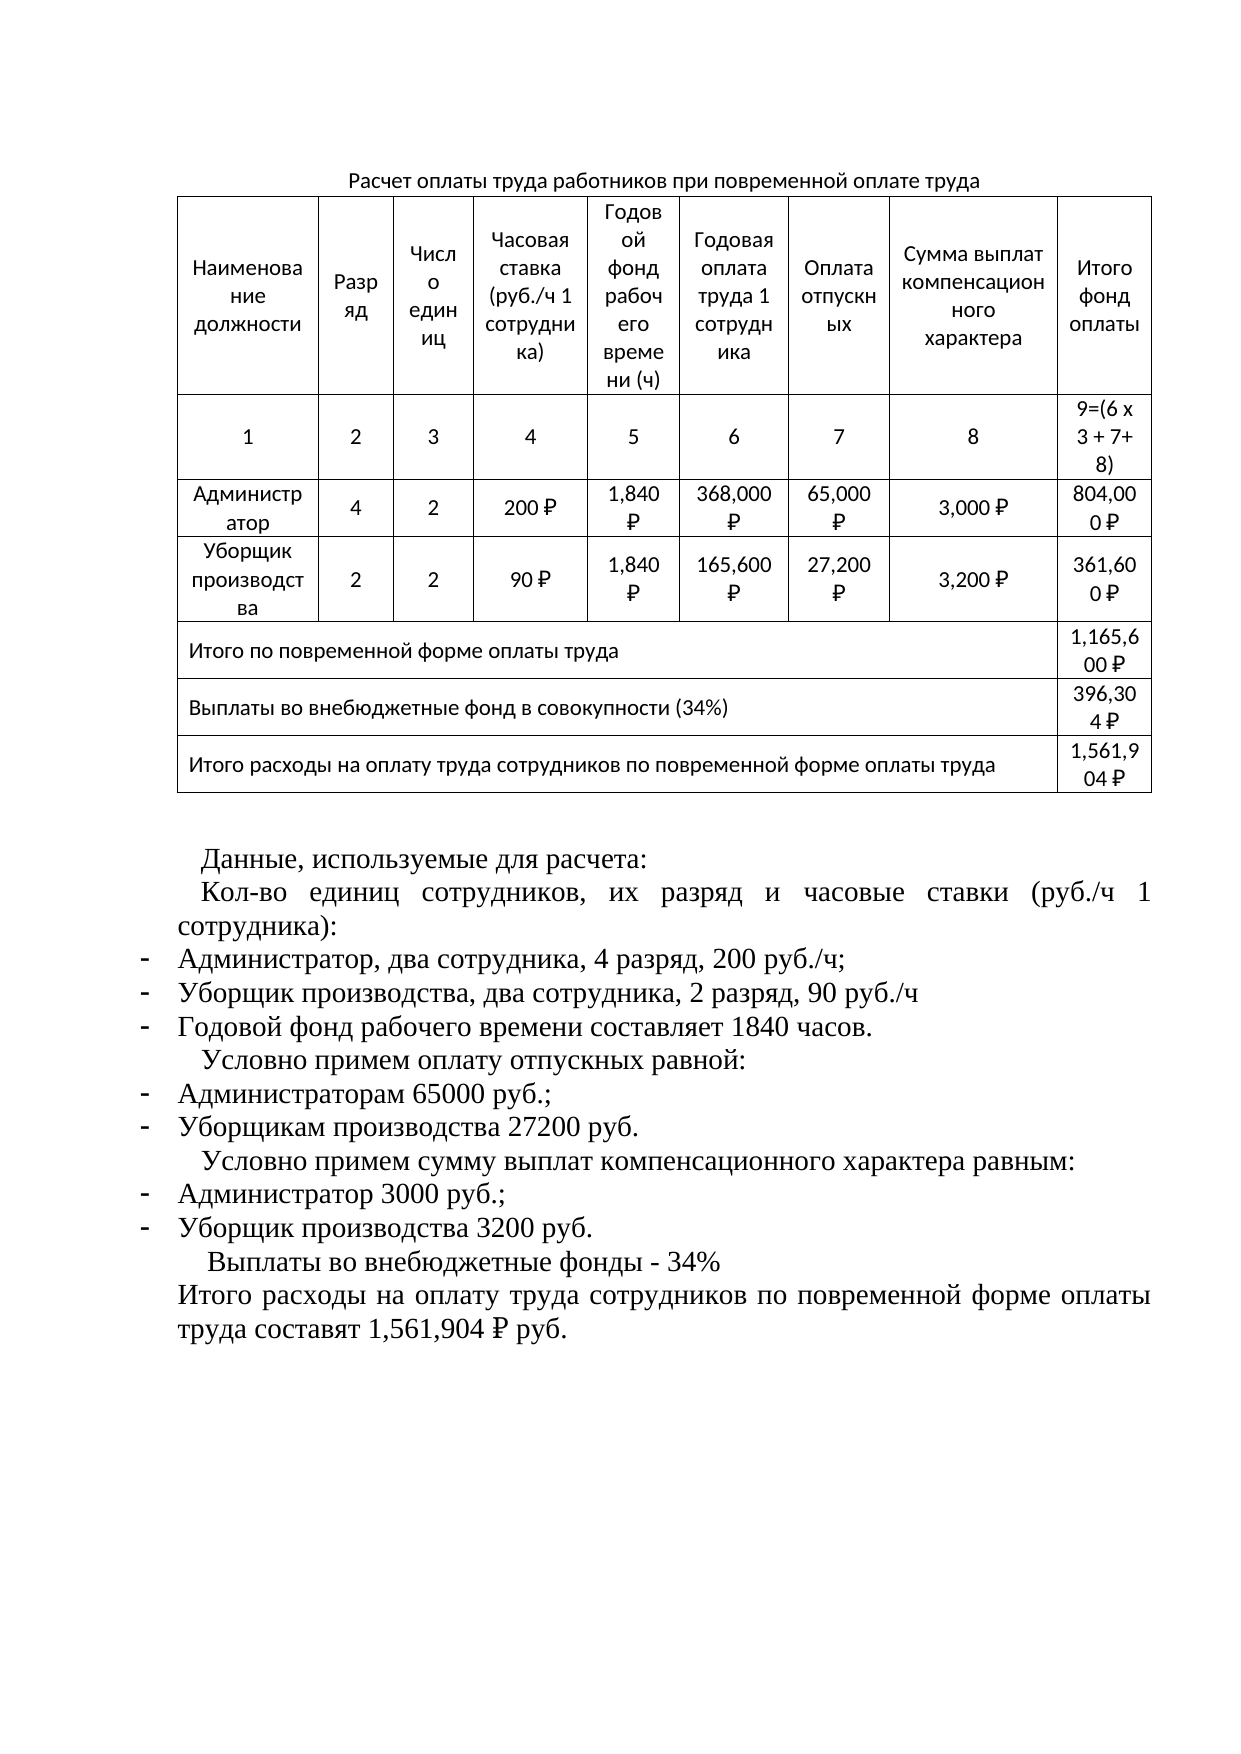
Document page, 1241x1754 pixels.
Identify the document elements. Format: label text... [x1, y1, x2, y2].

list Годовой фонд рабочего времени составляет 1840 часов. [140, 1009, 1152, 1042]
table_cell 5 [588, 395, 679, 478]
table_cell Наименование должности [178, 197, 318, 393]
text Выплаты во внебюджетные фонды - 34% [177, 1244, 1152, 1277]
table_cell 1,840 ₽ [588, 537, 679, 621]
text Условно примем сумму выплат компенсационного характера равным: [177, 1143, 1152, 1177]
table_cell 3,200 ₽ [890, 537, 1057, 621]
table_cell Годовая оплата труда 1 сотрудника [680, 197, 788, 393]
table_cell 8 [890, 395, 1057, 478]
list Уборщик производства, два сотрудника, 2 разряд, 90 руб./ч [140, 975, 1152, 1009]
text Данные, используемые для расчета: [177, 841, 1152, 874]
list Администратор 3000 руб.; [140, 1177, 1152, 1210]
table_cell 9=(6 x 3 + 7+ 8) [1058, 395, 1151, 478]
table_cell 2 [394, 537, 473, 621]
table_cell 90 ₽ [474, 537, 587, 621]
table_cell 2 [319, 537, 393, 621]
table_cell 1,840 ₽ [588, 480, 679, 536]
list Администраторам 65000 руб.; [140, 1076, 1152, 1109]
table_cell 3 [394, 395, 473, 478]
table_cell 361,600 ₽ [1058, 537, 1151, 621]
table_header Расчет оплаты труда работников при повременной оплате труда [177, 165, 1152, 196]
table_cell 4 [319, 480, 393, 536]
table_cell Сумма выплат компенсационного характера [890, 197, 1057, 393]
table_cell 165,600 ₽ [680, 537, 788, 621]
table_cell 2 [394, 480, 473, 536]
table_cell 1 [178, 395, 318, 478]
table_cell Оплата отпускных [789, 197, 889, 393]
table_cell 65,000 ₽ [789, 480, 889, 536]
table_cell 396,304 ₽ [1058, 679, 1151, 735]
table_cell 1,561,904 ₽ [1058, 736, 1151, 792]
text Кол-во единиц сотрудников, их разряд и часовые ставки (руб./ч 1 сотрудника): [177, 874, 1152, 941]
table_cell 7 [789, 395, 889, 478]
text Условно примем оплату отпускных равной: [177, 1042, 1152, 1076]
table_cell Итого расходы на оплату труда сотрудников по повременной форме оплаты труда [178, 736, 1057, 792]
table_cell 368,000 ₽ [680, 480, 788, 536]
table_cell 200 ₽ [474, 480, 587, 536]
table_cell 6 [680, 395, 788, 478]
table_cell Выплаты во внебюджетные фонд в совокупности (34%) [178, 679, 1057, 735]
table_cell 804,000 ₽ [1058, 480, 1151, 536]
table_cell 1,165,600 ₽ [1058, 622, 1151, 678]
table_cell Число единиц [394, 197, 473, 393]
table_cell Годовой фонд рабочего времени (ч) [588, 197, 679, 393]
list Итого расходы на оплату труда сотрудников по повременной форме оплаты труда составят 1,561,904 ₽ руб. [177, 1277, 1152, 1344]
table_cell Уборщик производства [178, 537, 318, 621]
list Администратор, два сотрудника, 4 разряд, 200 руб./ч; [140, 941, 1152, 975]
table_cell 2 [319, 395, 393, 478]
table_cell Часовая ставка (руб./ч 1 сотрудника) [474, 197, 587, 393]
table_cell 4 [474, 395, 587, 478]
table_cell Итого фонд оплаты [1058, 197, 1151, 393]
table_cell 3,000 ₽ [890, 480, 1057, 536]
table_cell Администратор [178, 480, 318, 536]
list Уборщикам производства 27200 руб. [140, 1109, 1152, 1143]
table_cell Итого по повременной форме оплаты труда [178, 622, 1057, 678]
table_cell Разряд [319, 197, 393, 393]
list Уборщик производства 3200 руб. [140, 1210, 1152, 1244]
table_cell 27,200 ₽ [789, 537, 889, 621]
